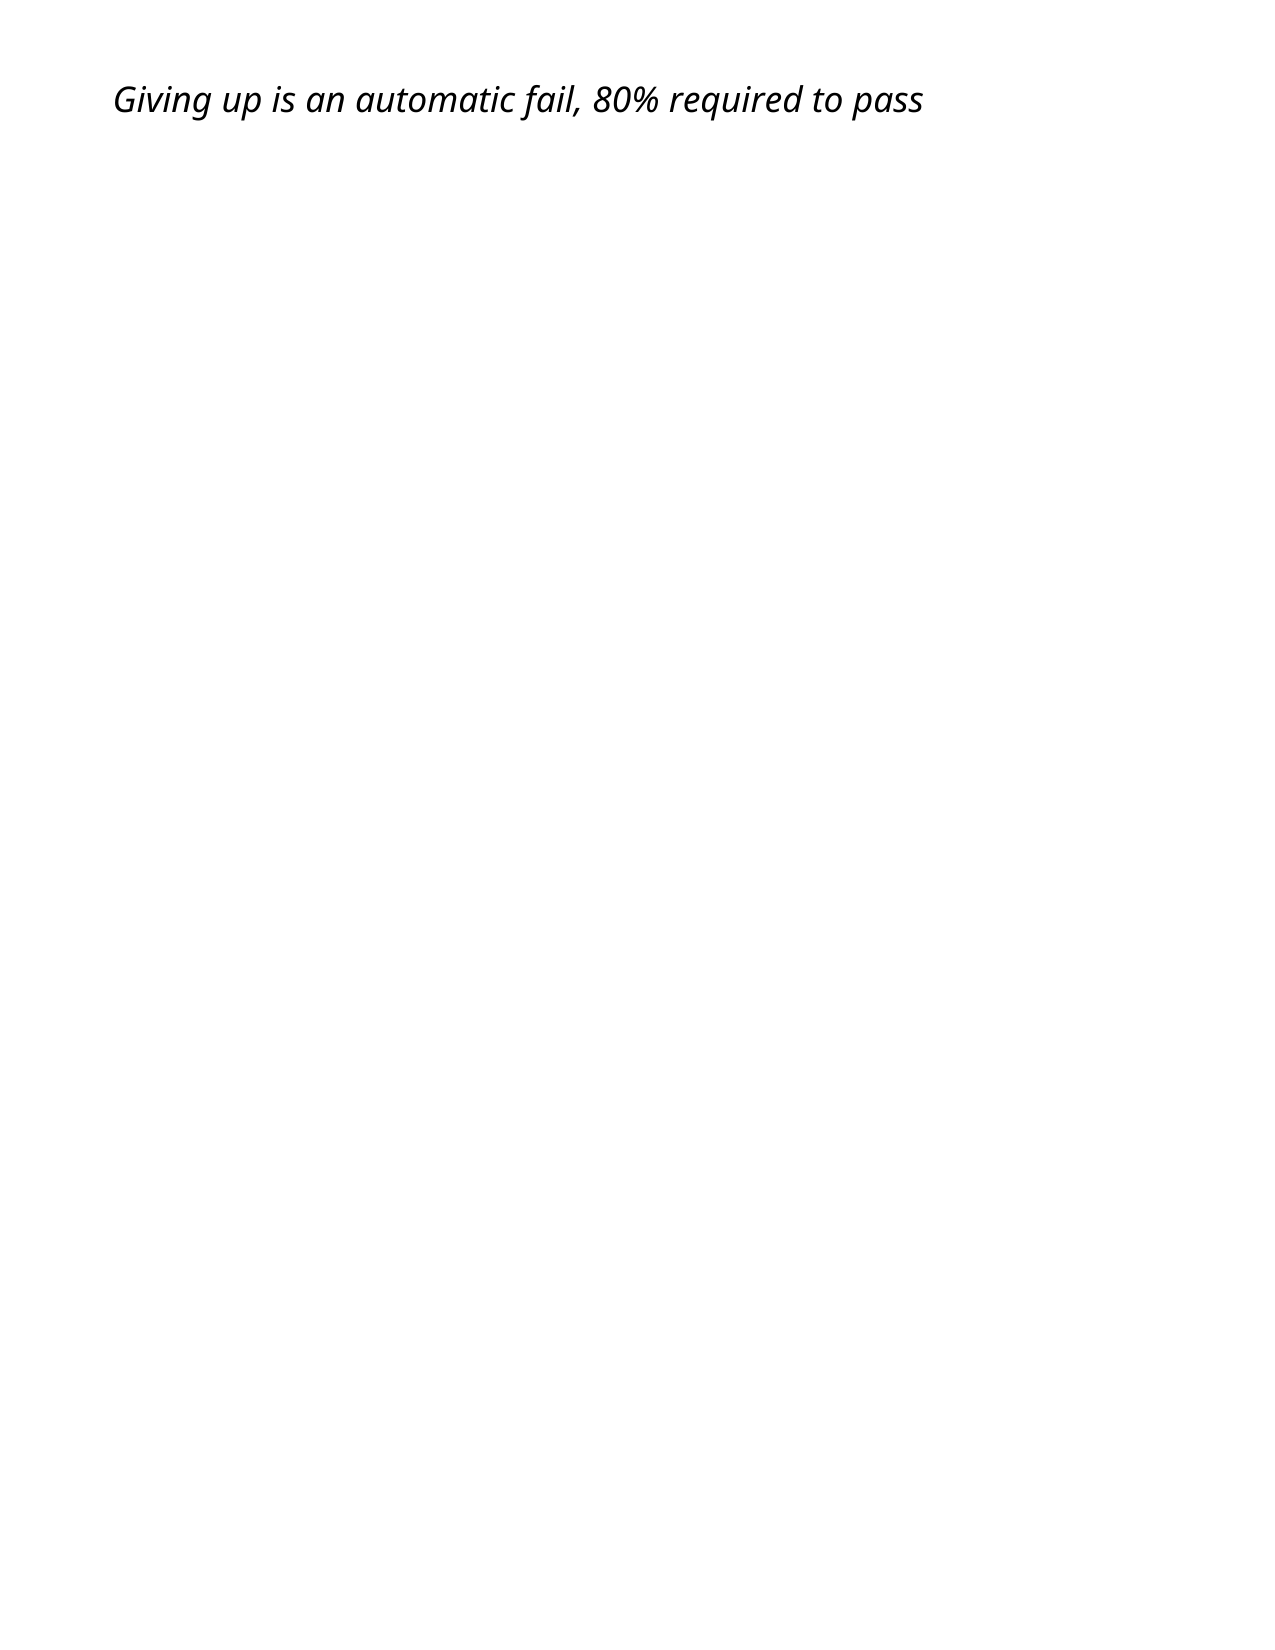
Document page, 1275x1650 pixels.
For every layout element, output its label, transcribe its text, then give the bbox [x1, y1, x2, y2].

subtitle Giving up is an automatic fail, 80% required to pass [112, 75, 1162, 123]
